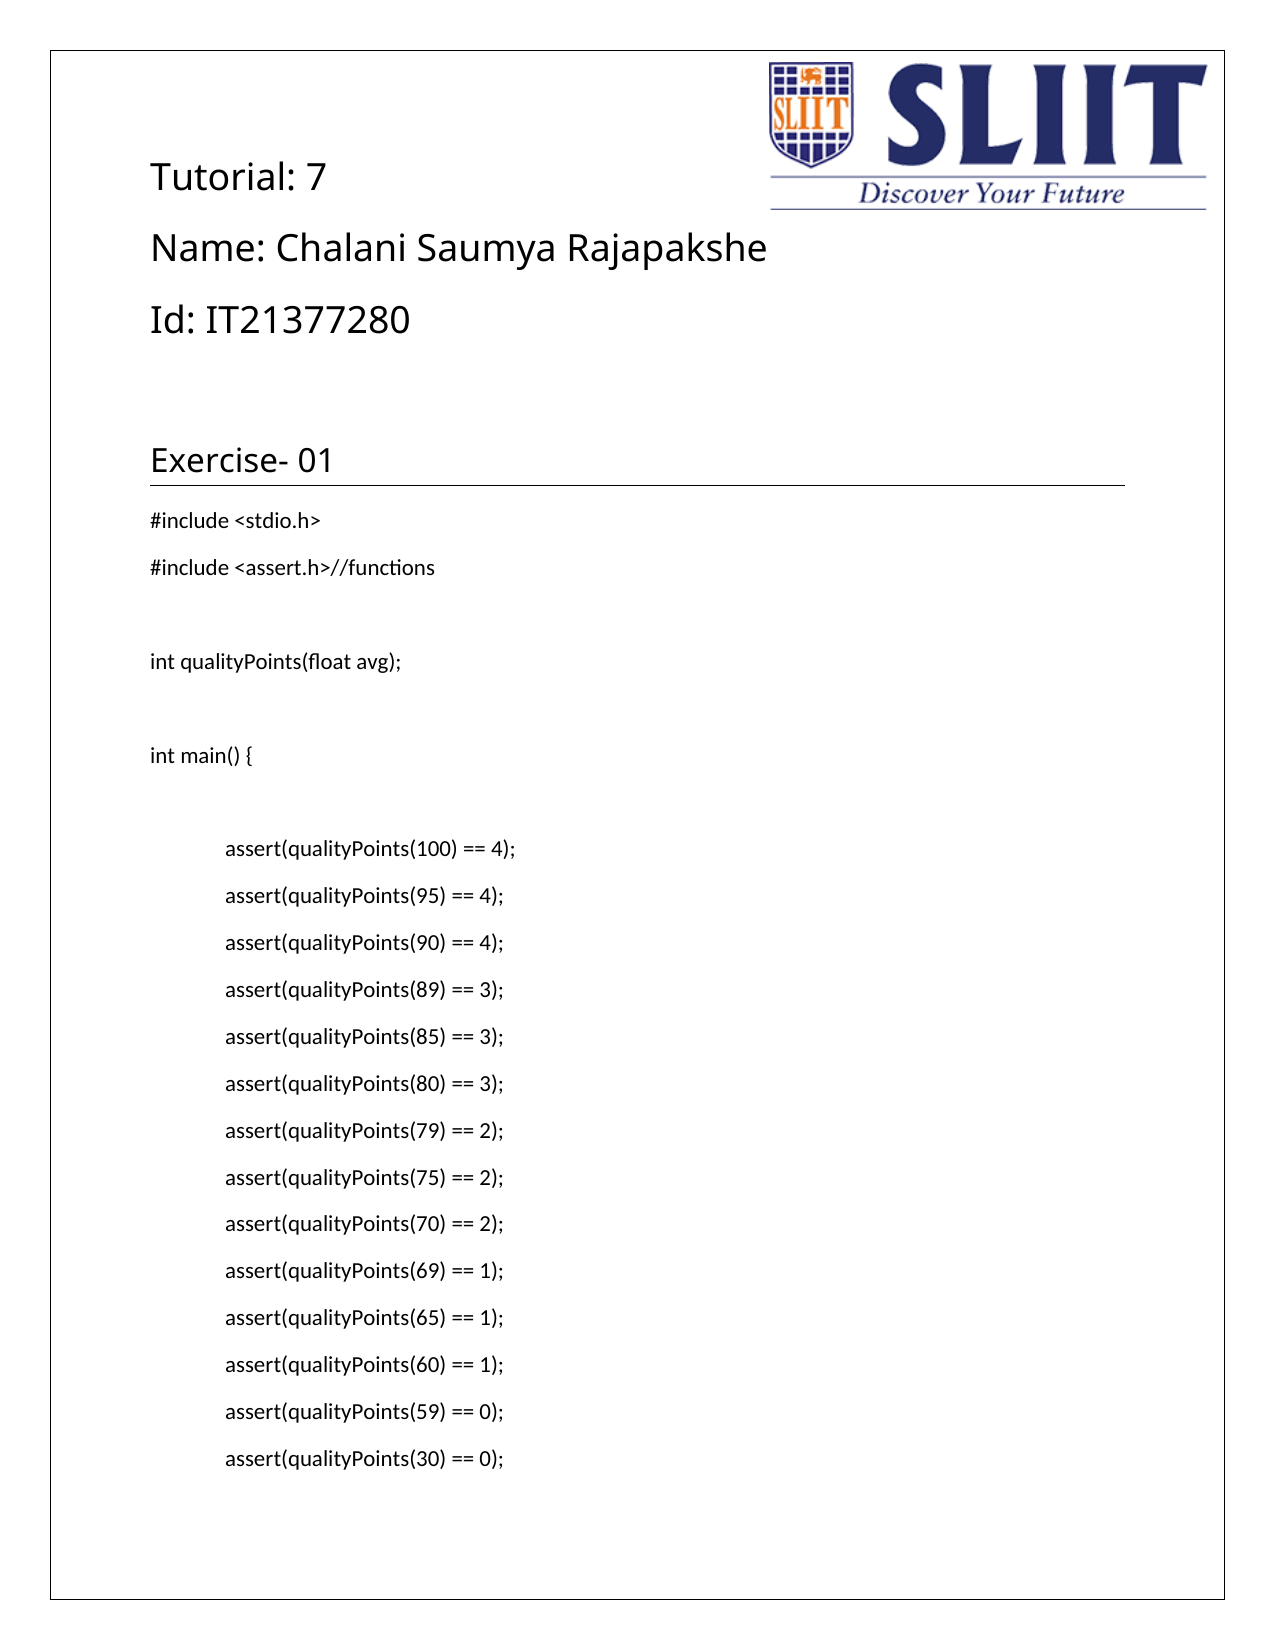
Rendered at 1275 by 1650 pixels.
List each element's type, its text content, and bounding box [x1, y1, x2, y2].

text assert(qualityPoints(90) == 4); [150, 928, 1125, 956]
text assert(qualityPoints(75) == 2); [150, 1163, 1125, 1191]
text assert(qualityPoints(70) == 2); [150, 1209, 1125, 1237]
text assert(qualityPoints(59) == 0); [150, 1397, 1125, 1425]
text #include <stdio.h> [150, 506, 1125, 534]
text assert(qualityPoints(79) == 2); [150, 1116, 1125, 1144]
text Id: IT21377280 [150, 293, 1125, 344]
text assert(qualityPoints(69) == 1); [150, 1256, 1125, 1284]
text int qualityPoints(float avg); [150, 647, 1125, 675]
text Tutorial: 7 [150, 150, 769, 201]
text assert(qualityPoints(30) == 0); [150, 1444, 1125, 1472]
text #include <assert.h>//functions [150, 553, 1125, 581]
text assert(qualityPoints(65) == 1); [150, 1303, 1125, 1331]
text assert(qualityPoints(85) == 3); [150, 1022, 1125, 1050]
text int main() { [150, 741, 1125, 769]
text Name: Chalani Saumya Rajapakshe [150, 222, 1125, 273]
text Exercise- 01 [150, 437, 1125, 485]
text assert(qualityPoints(100) == 4); [150, 834, 1125, 862]
text assert(qualityPoints(95) == 4); [150, 881, 1125, 909]
text assert(qualityPoints(60) == 1); [150, 1350, 1125, 1378]
picture [769, 62, 1208, 210]
text assert(qualityPoints(89) == 3); [150, 975, 1125, 1003]
text assert(qualityPoints(80) == 3); [150, 1069, 1125, 1097]
